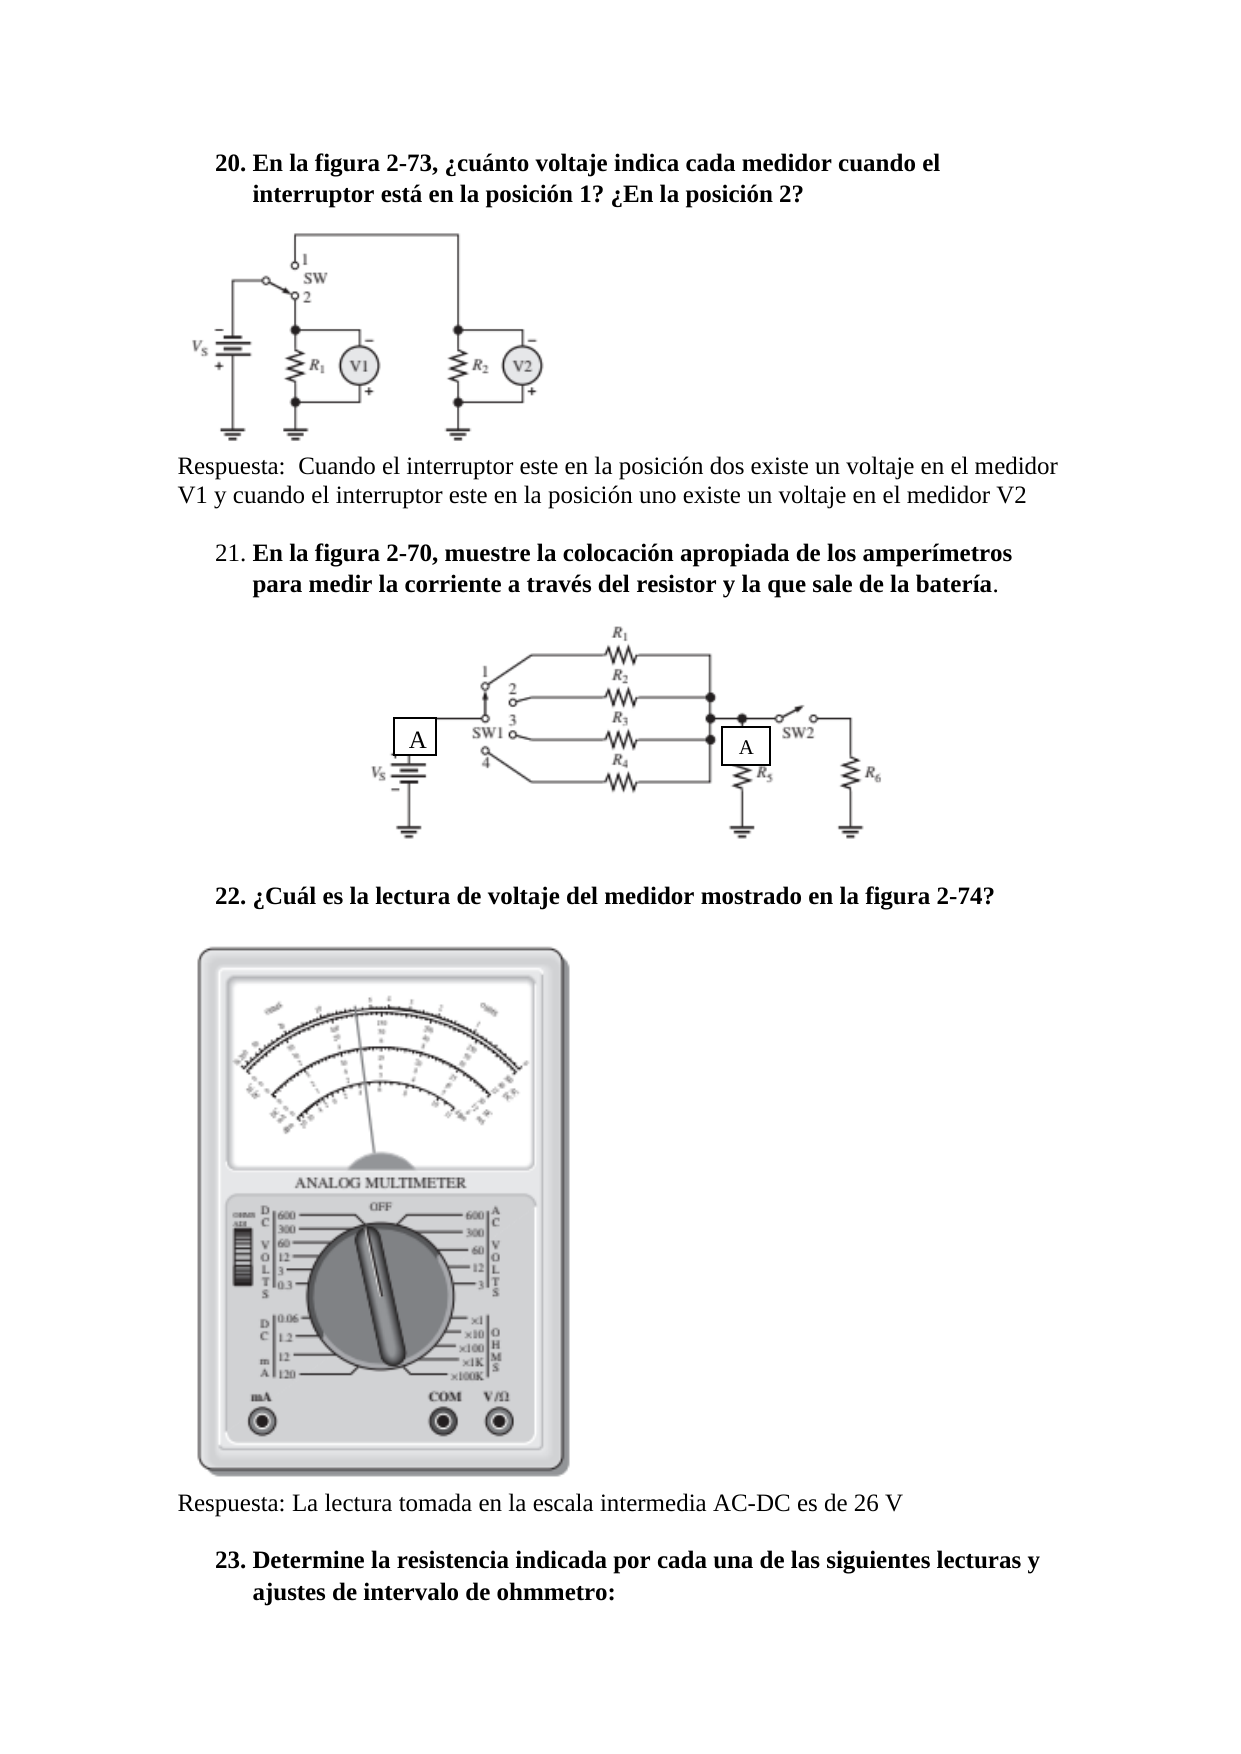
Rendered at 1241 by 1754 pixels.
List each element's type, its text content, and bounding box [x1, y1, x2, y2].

list En la figura 2-73, ¿cuánto voltaje indica cada medidor cuando el interruptor está en la posición 1? ¿En la posición 2? [215, 148, 1063, 207]
picture [177, 928, 589, 1489]
text Respuesta: Cuando el interruptor este en la posición dos existe un voltaje en el medidor V1 y cuando el interruptor este en la posición uno existe un voltaje en el medidor V2 [177, 451, 1063, 509]
picture [177, 226, 549, 452]
list Determine la resistencia indicada por cada una de las siguientes lecturas y ajustes de intervalo de ohmmetro: [215, 1546, 1063, 1605]
picture [348, 616, 892, 853]
list ¿Cuál es la lectura de voltaje del medidor mostrado en la figura 2-74? [215, 881, 1063, 910]
text Respuesta: La lectura tomada en la escala intermedia AC-DC es de 26 V [177, 1488, 1063, 1517]
list En la figura 2-70, muestre la colocación apropiada de los amperímetros para medir la corriente a través del resistor y la que sale de la batería. [215, 538, 1063, 597]
